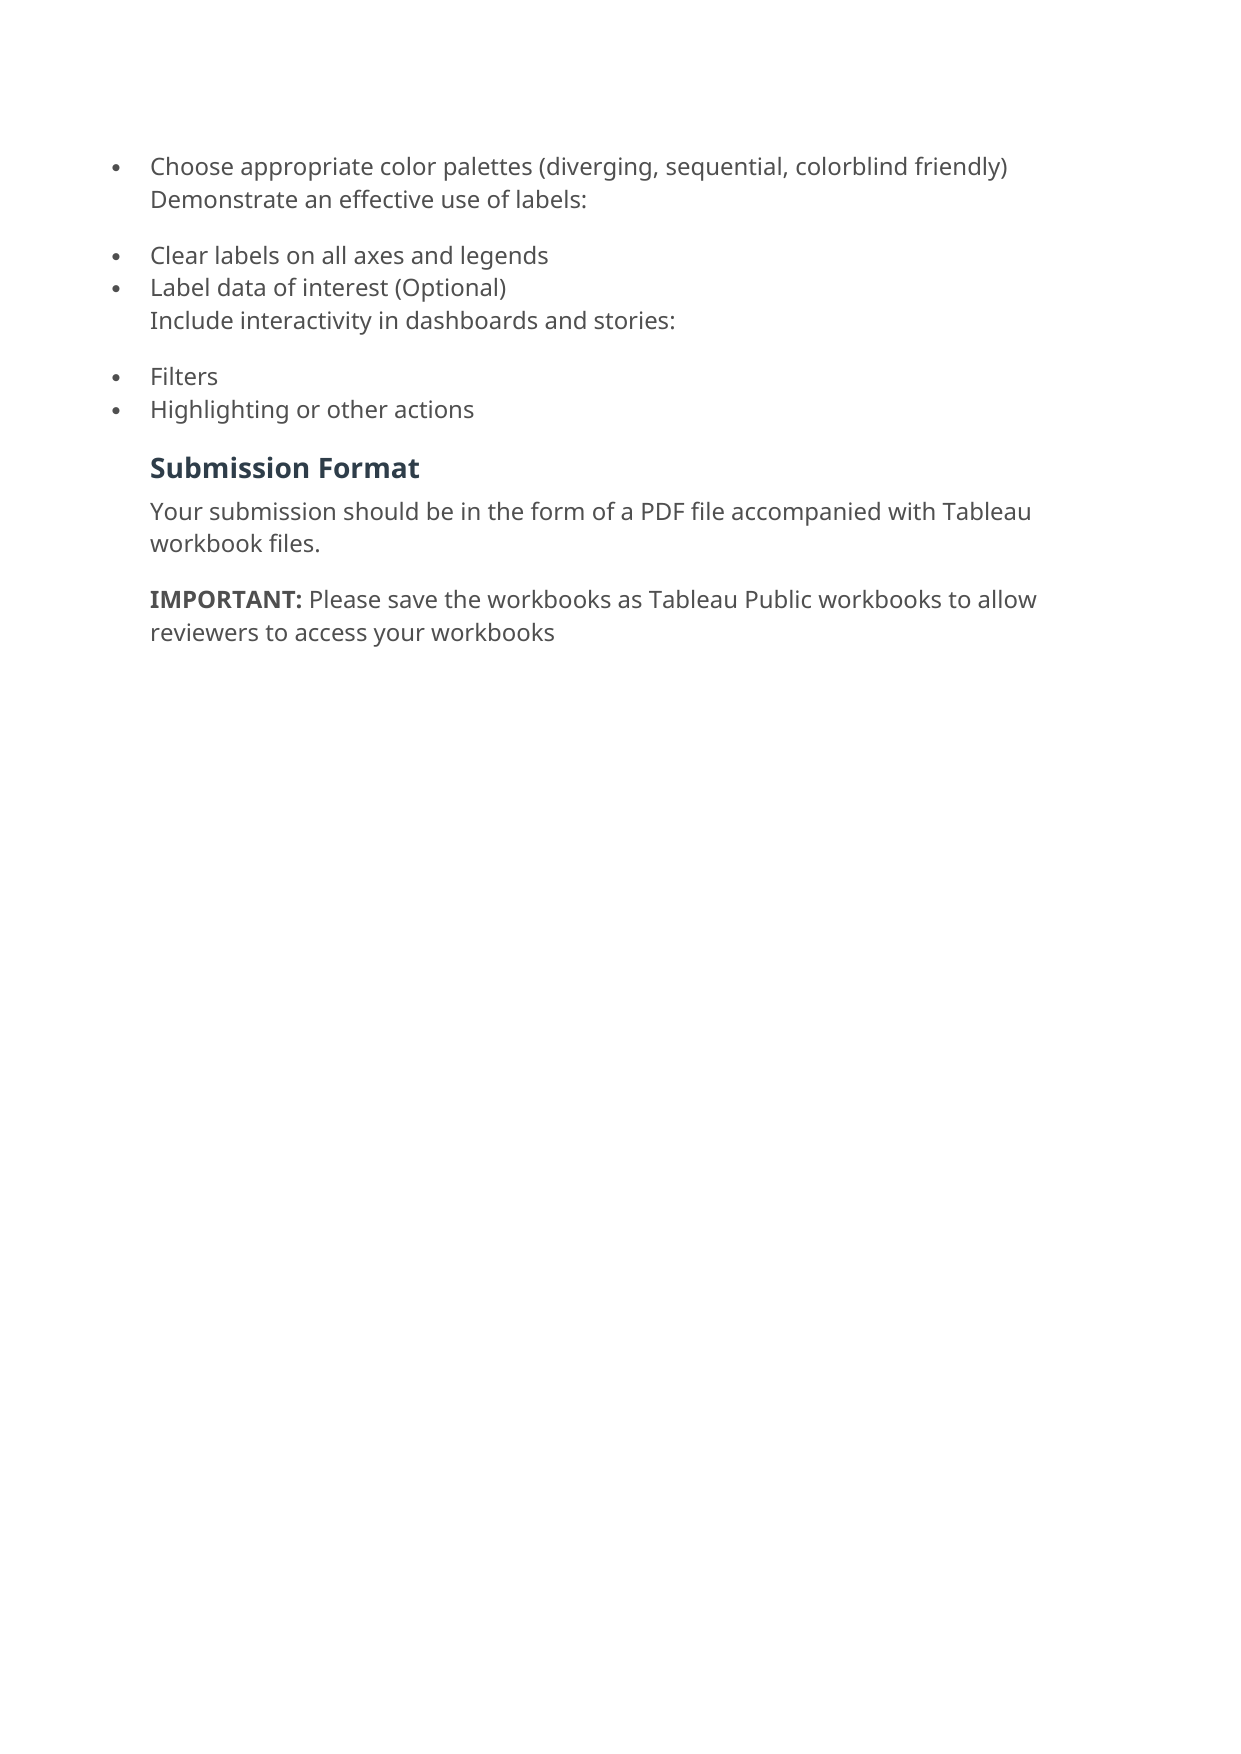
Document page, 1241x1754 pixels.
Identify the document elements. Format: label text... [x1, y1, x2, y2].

text IMPORTANT: Please save the workbooks as Tableau Public workbooks to allow reviewers to access your workbooks [150, 583, 1090, 648]
list Clear labels on all axes and legends [112, 239, 1090, 271]
list Choose appropriate color palettes (diverging, sequential, colorblind friendly) [112, 150, 1090, 183]
text Demonstrate an effective use of labels: [150, 183, 1090, 215]
subtitle Submission Format [150, 448, 1090, 487]
list Label data of interest (Optional) [112, 271, 1090, 304]
list Highlighting or other actions [112, 392, 1090, 425]
text Your submission should be in the form of a PDF file accompanied with Tableau workbook files. [150, 495, 1090, 560]
list Filters [112, 360, 1090, 392]
text Include interactivity in dashboards and stories: [150, 304, 1090, 336]
